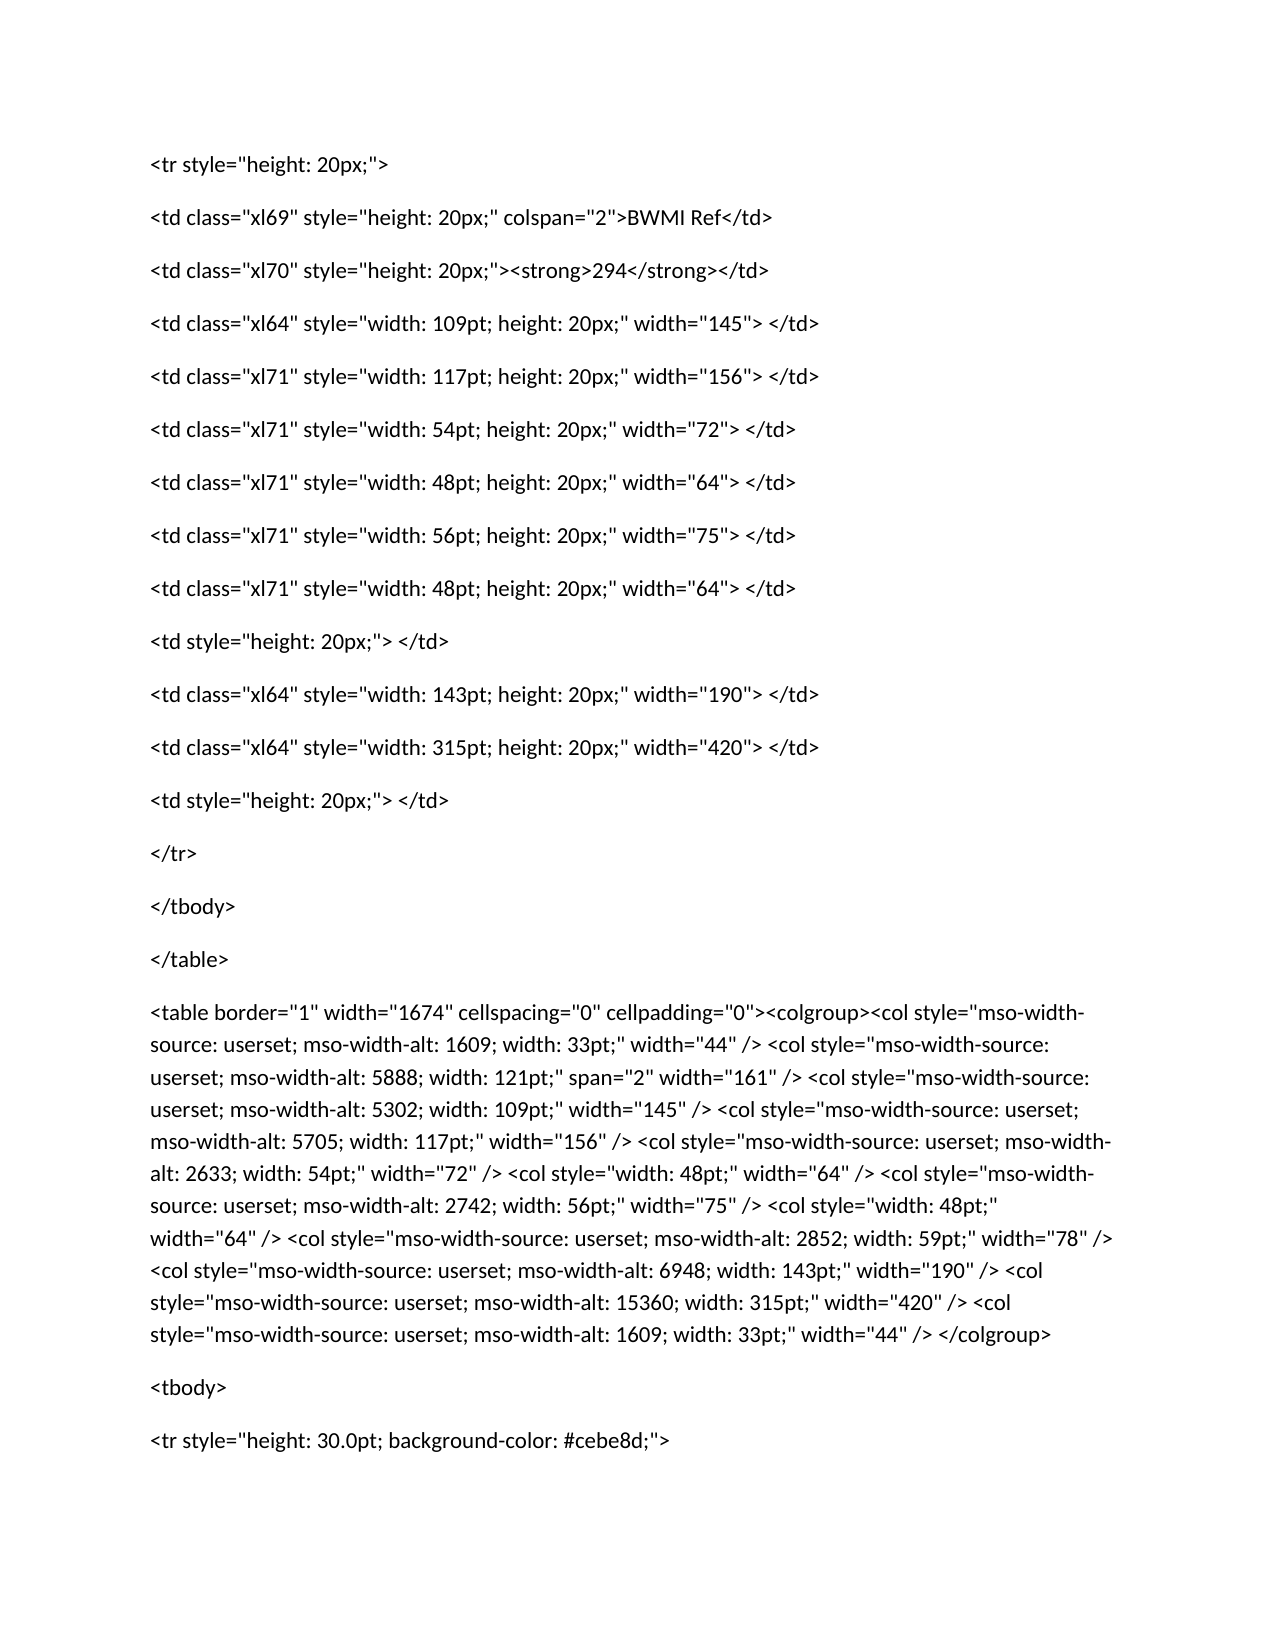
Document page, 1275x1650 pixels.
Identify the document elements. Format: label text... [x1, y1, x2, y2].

text <td class="xl71" style="width: 54pt; height: 20px;" width="72"> </td> [150, 415, 1125, 443]
text <td class="xl64" style="width: 143pt; height: 20px;" width="190"> </td> [150, 680, 1125, 708]
text <table border="1" width="1674" cellspacing="0" cellpadding="0"><colgroup><col style="mso-width-source: userset; mso-width-alt: 1609; width: 33pt;" width="44" /> <col style="mso-width-source: userset; mso-width-alt: 5888; width: 121pt;" span="2" width="161" /> <col style="mso-width-source: userset; mso-width-alt: 5302; width: 109pt;" width="145" /> <col style="mso-width-source: userset; mso-width-alt: 5705; width: 117pt;" width="156" /> <col style="mso-width-source: userset; mso-width-alt: 2633; width: 54pt;" width="72" /> <col style="width: 48pt;" width="64" /> <col style="mso-width-source: userset; mso-width-alt: 2742; width: 56pt;" width="75" /> <col style="width: 48pt;" width="64" /> <col style="mso-width-source: userset; mso-width-alt: 2852; width: 59pt;" width="78" /> <col style="mso-width-source: userset; mso-width-alt: 6948; width: 143pt;" width="190" /> <col style="mso-width-source: userset; mso-width-alt: 15360; width: 315pt;" width="420" /> <col style="mso-width-source: userset; mso-width-alt: 1609; width: 33pt;" width="44" /> </colgroup> [150, 998, 1125, 1348]
text <td class="xl71" style="width: 117pt; height: 20px;" width="156"> </td> [150, 362, 1125, 390]
text <tr style="height: 20px;"> [150, 150, 1125, 178]
text <td class="xl71" style="width: 56pt; height: 20px;" width="75"> </td> [150, 521, 1125, 549]
text <td class="xl64" style="width: 315pt; height: 20px;" width="420"> </td> [150, 733, 1125, 761]
text </tbody> [150, 892, 1125, 920]
text <tbody> [150, 1373, 1125, 1401]
text </table> [150, 945, 1125, 973]
text <td style="height: 20px;"> </td> [150, 627, 1125, 655]
text <td style="height: 20px;"> </td> [150, 786, 1125, 814]
text <tr style="height: 30.0pt; background-color: #cebe8d;"> [150, 1426, 1125, 1454]
text <td class="xl64" style="width: 109pt; height: 20px;" width="145"> </td> [150, 309, 1125, 337]
text </tr> [150, 839, 1125, 867]
text <td class="xl71" style="width: 48pt; height: 20px;" width="64"> </td> [150, 468, 1125, 496]
text <td class="xl71" style="width: 48pt; height: 20px;" width="64"> </td> [150, 574, 1125, 602]
text <td class="xl70" style="height: 20px;"><strong>294</strong></td> [150, 256, 1125, 284]
text <td class="xl69" style="height: 20px;" colspan="2">BWMI Ref</td> [150, 203, 1125, 231]
